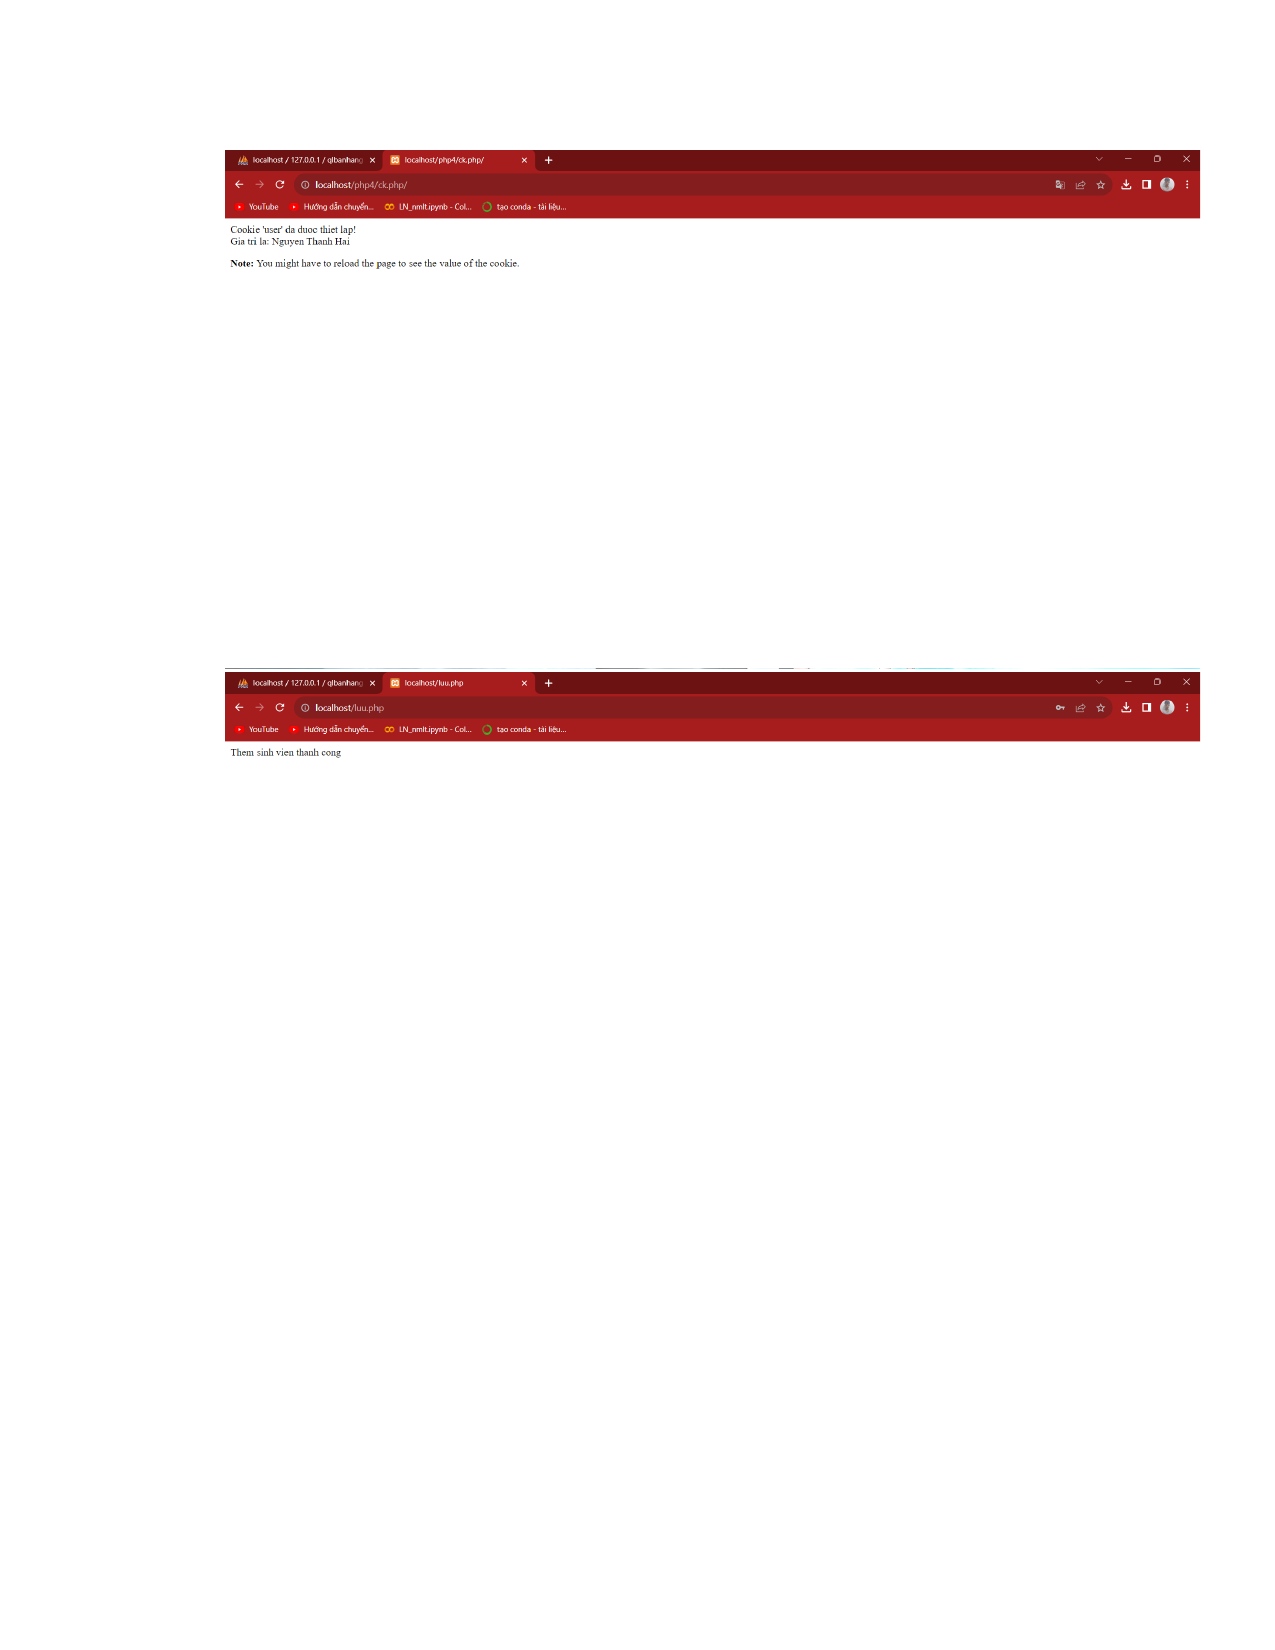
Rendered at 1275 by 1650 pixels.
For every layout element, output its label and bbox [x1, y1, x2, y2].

picture [225, 672, 1200, 1191]
picture [225, 150, 1200, 669]
